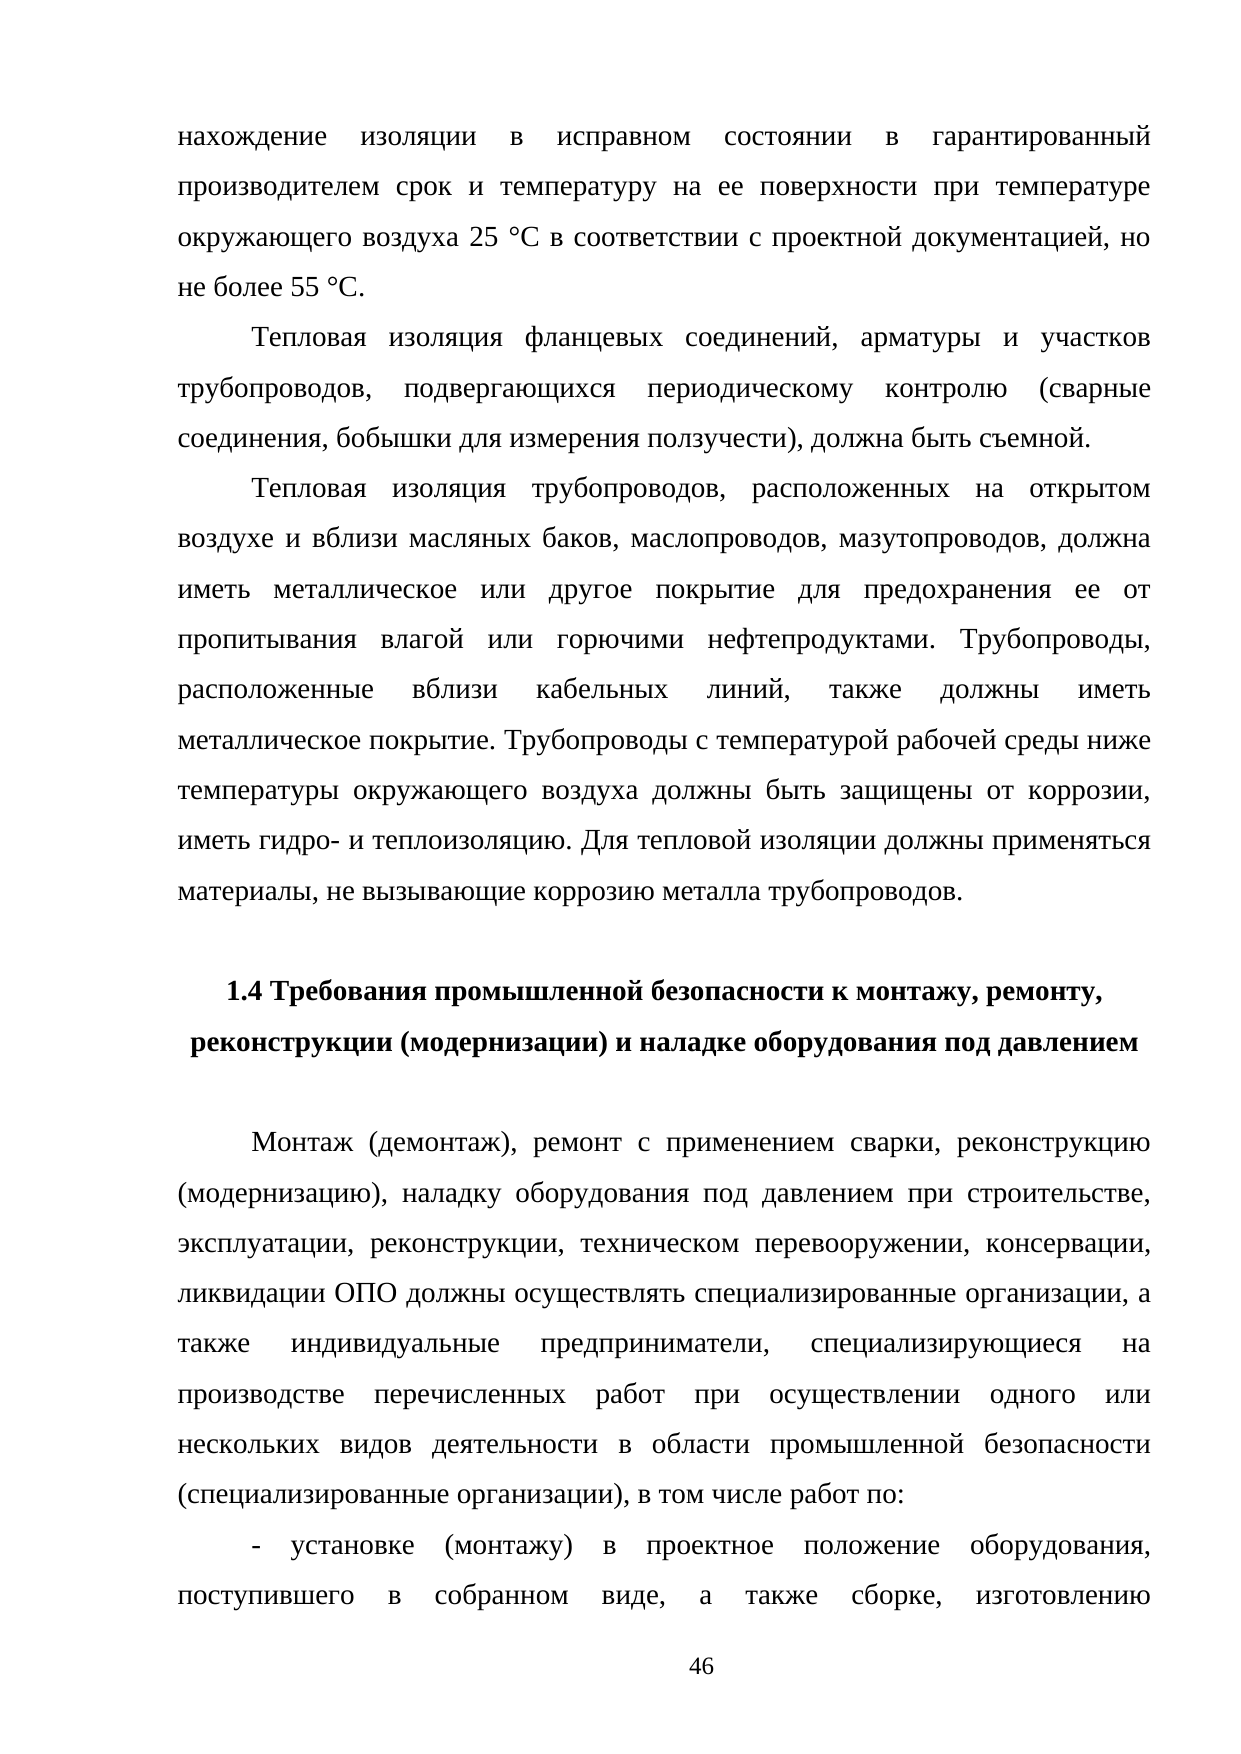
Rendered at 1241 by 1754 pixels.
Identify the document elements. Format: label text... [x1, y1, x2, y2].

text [177, 118, 1152, 303]
text Тепловая изоляция фланцевых соединений, арматуры и участков трубопроводов, подвергающихся периодическому контролю (сварные соединения, бобышки для измерения ползучести), должна быть съемной. [177, 319, 1152, 453]
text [177, 1527, 1152, 1611]
text Тепловая изоляция трубопроводов, расположенных на открытом воздухе и вблизи масляных баков, маслопроводов, мазутопроводов, должна иметь металлическое или другое покрытие для предохранения ее от пропитывания влагой или горючими нефтепродуктами. Трубопроводы, расположенные вблизи кабельных линий, также должны иметь металлическое покрытие. Трубопроводы с температурой рабочей среды ниже температуры окружающего воздуха должны быть защищены от коррозии, иметь гидро- и теплоизоляцию. Для тепловой изоляции должны применяться материалы, не вызывающие коррозию металла трубопроводов. [177, 470, 1152, 906]
text Монтаж (демонтаж), ремонт с применением сварки, реконструкцию (модернизацию), наладку оборудования под давлением при строительстве, эксплуатации, реконструкции, техническом перевооружении, консервации, ликвидации ОПО должны осуществлять специализированные организации, а также индивидуальные предприниматели, специализирующиеся на производстве перечисленных работ при осуществлении одного или нескольких видов деятельности в области промышленной безопасности (специализированные организации), в том числе работ по: [177, 1124, 1152, 1510]
subtitle 1.4 Требования промышленной безопасности к монтажу, ремонту, реконструкции (модернизации) и наладке оборудования под давлением [177, 973, 1152, 1057]
